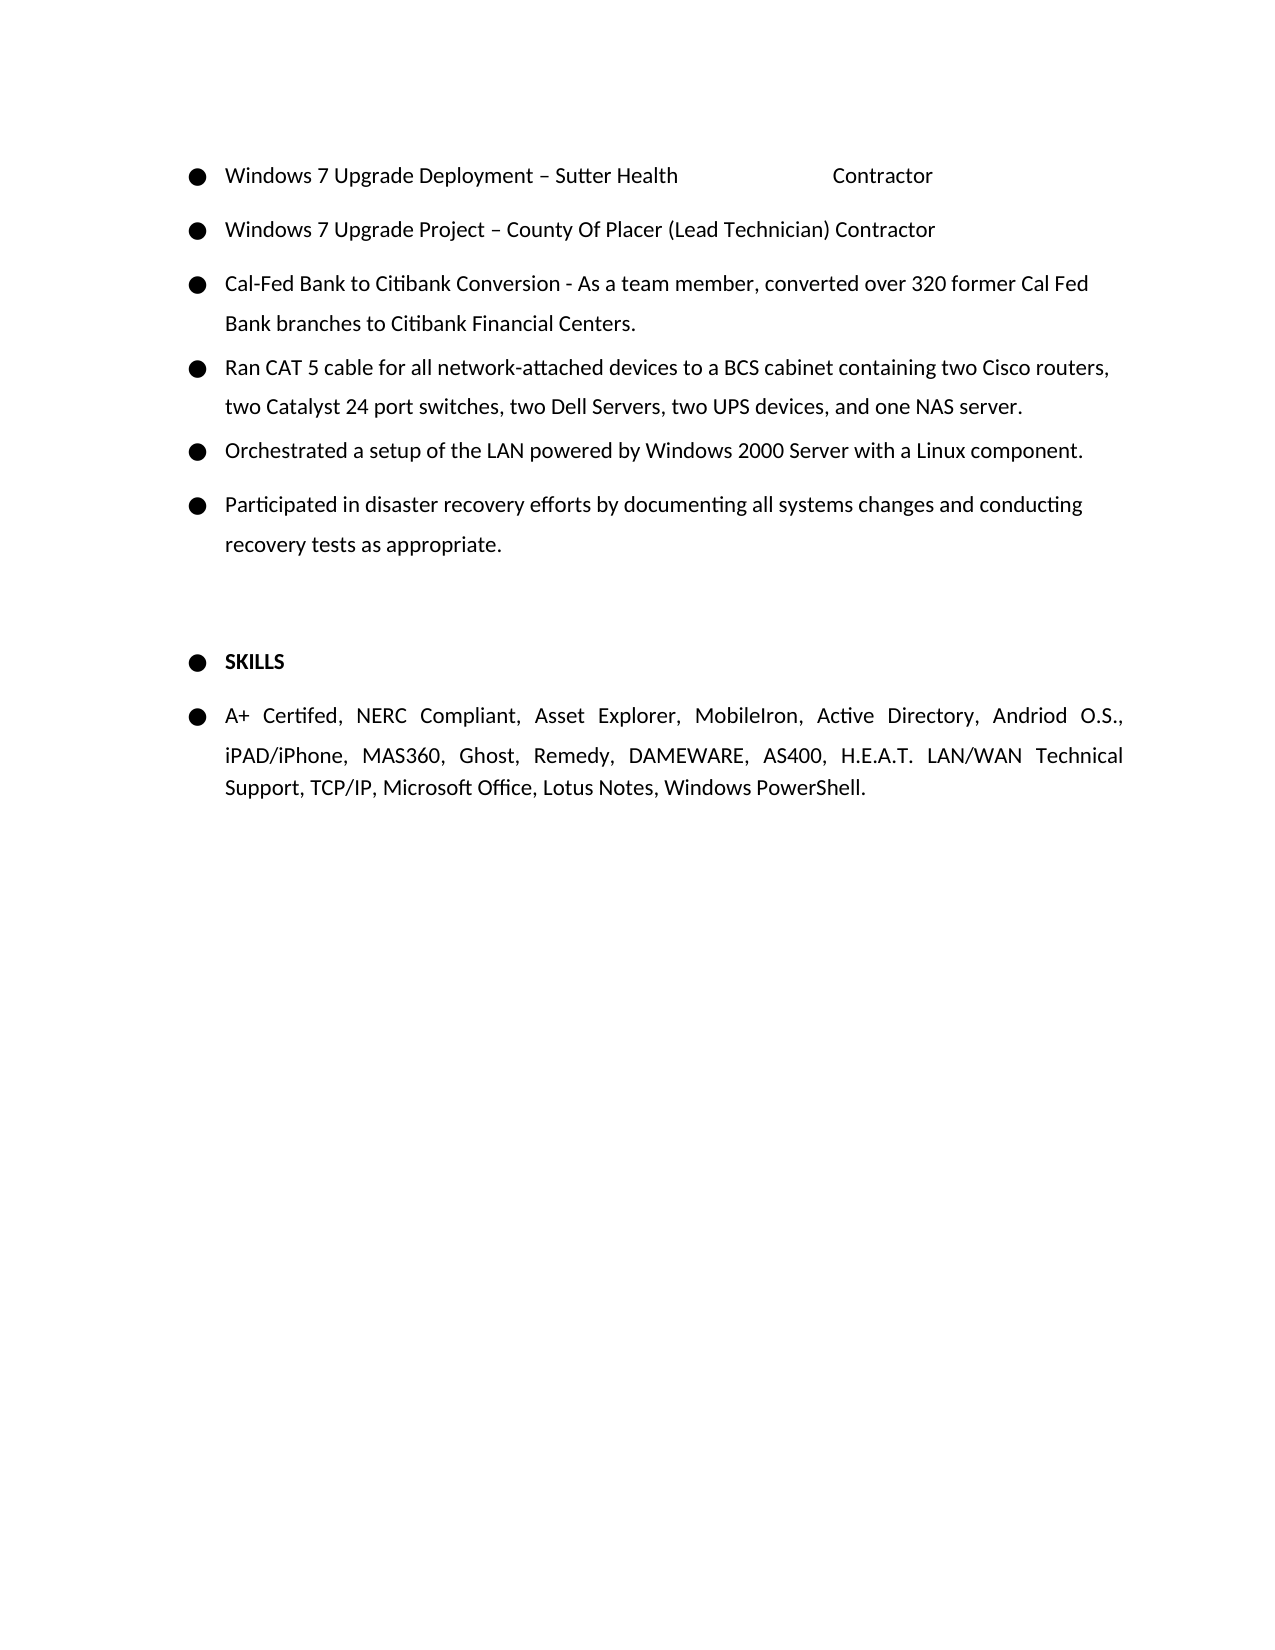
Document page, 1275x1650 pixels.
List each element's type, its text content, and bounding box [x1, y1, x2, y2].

list Participated in disaster recovery efforts by documenting all systems changes and conducting recovery tests as appropriate. [187, 478, 1125, 558]
list A+ Certifed, NERC Compliant, Asset Explorer, MobileIron, Active Directory, Andriod O.S., iPAD/iPhone, MAS360, Ghost, Remedy, DAMEWARE, AS400, H.E.A.T. LAN/WAN Technical Support, TCP/IP, Microsoft Office, Lotus Notes, Windows PowerShell. [187, 690, 1125, 801]
list Windows 7 Upgrade Project – County Of Placer (Lead Technician) Contractor [187, 204, 1125, 251]
list SKILLS [187, 636, 1125, 683]
list Windows 7 Upgrade Deployment – Sutter Health Contractor [187, 150, 1125, 197]
list Orchestrated a setup of the LAN powered by Windows 2000 Server with a Linux component. [187, 424, 1125, 472]
list Cal-Fed Bank to Citibank Conversion - As a team member, converted over 320 former Cal Fed Bank branches to Citibank Financial Centers. [187, 258, 1125, 337]
list Ran CAT 5 cable for all network-attached devices to a BCS cabinet containing two Cisco routers, two Catalyst 24 port switches, two Dell Servers, two UPS devices, and one NAS server. [187, 341, 1125, 420]
